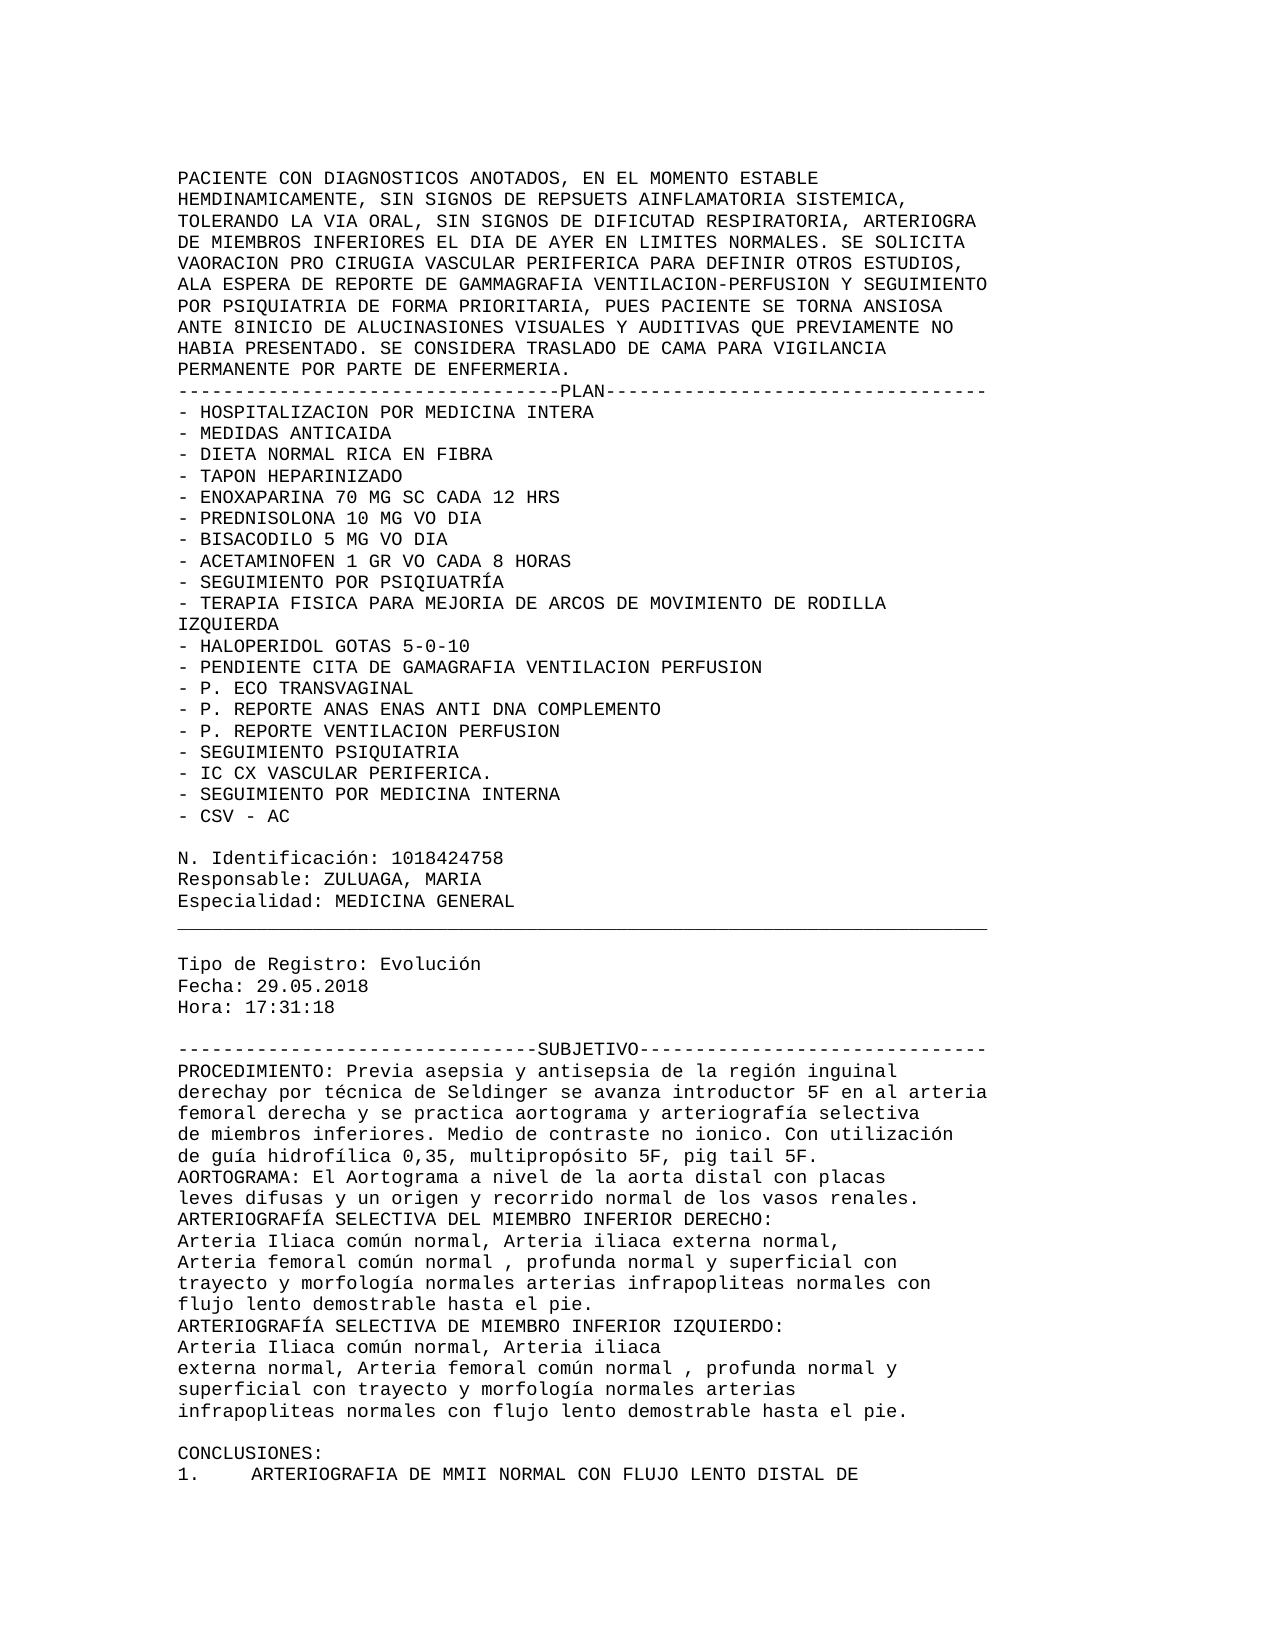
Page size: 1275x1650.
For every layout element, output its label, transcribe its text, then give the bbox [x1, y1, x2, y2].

text Arteria Iliaca común normal, Arteria iliaca [177, 1338, 1098, 1359]
text VAORACION PRO CIRUGIA VASCULAR PERIFERICA PARA DEFINIR OTROS ESTUDIOS, [177, 254, 1098, 275]
text --------------------------------SUBJETIVO------------------------------- [177, 1040, 1098, 1061]
text externa normal, Arteria femoral común normal , profunda normal y [177, 1359, 1098, 1380]
text - SEGUIMIENTO POR MEDICINA INTERNA [177, 785, 1098, 806]
text superficial con trayecto y morfología normales arterias [177, 1380, 1098, 1401]
text - HOSPITALIZACION POR MEDICINA INTERA [177, 403, 1098, 424]
text - SEGUIMIENTO PSIQUIATRIA [177, 743, 1098, 764]
text N. Identificación: 1018424758 [177, 849, 1098, 870]
text 1. ARTERIOGRAFIA DE MMII NORMAL CON FLUJO LENTO DISTAL DE [177, 1465, 1098, 1486]
text - PENDIENTE CITA DE GAMAGRAFIA VENTILACION PERFUSION [177, 658, 1098, 679]
text ________________________________________________________________________ [177, 913, 1098, 934]
text - PREDNISOLONA 10 MG VO DIA [177, 509, 1098, 530]
text PERMANENTE POR PARTE DE ENFERMERIA. [177, 360, 1098, 381]
text - TERAPIA FISICA PARA MEJORIA DE ARCOS DE MOVIMIENTO DE RODILLA [177, 594, 1098, 615]
text - BISACODILO 5 MG VO DIA [177, 530, 1098, 551]
text ALA ESPERA DE REPORTE DE GAMMAGRAFIA VENTILACION-PERFUSION Y SEGUIMIENTO [177, 275, 1098, 296]
text leves difusas y un origen y recorrido normal de los vasos renales. [177, 1189, 1098, 1210]
text ARTERIOGRAFÍA SELECTIVA DE MIEMBRO INFERIOR IZQUIERDO: [177, 1316, 1098, 1338]
text - ENOXAPARINA 70 MG SC CADA 12 HRS [177, 488, 1098, 509]
text Fecha: 29.05.2018 [177, 976, 1098, 998]
text flujo lento demostrable hasta el pie. [177, 1295, 1098, 1316]
text ARTERIOGRAFÍA SELECTIVA DEL MIEMBRO INFERIOR DERECHO: [177, 1210, 1098, 1231]
text PACIENTE CON DIAGNOSTICOS ANOTADOS, EN EL MOMENTO ESTABLE [177, 169, 1098, 190]
text - SEGUIMIENTO POR PSIQIUATRÍA [177, 573, 1098, 594]
text ----------------------------------PLAN---------------------------------- [177, 381, 1098, 403]
text - P. REPORTE ANAS ENAS ANTI DNA COMPLEMENTO [177, 700, 1098, 721]
text DE MIEMBROS INFERIORES EL DIA DE AYER EN LIMITES NORMALES. SE SOLICITA [177, 233, 1098, 254]
text CONCLUSIONES: [177, 1444, 1098, 1465]
text Hora: 17:31:18 [177, 998, 1098, 1019]
text HABIA PRESENTADO. SE CONSIDERA TRASLADO DE CAMA PARA VIGILANCIA [177, 339, 1098, 360]
text - P. ECO TRANSVAGINAL [177, 679, 1098, 700]
text HEMDINAMICAMENTE, SIN SIGNOS DE REPSUETS AINFLAMATORIA SISTEMICA, [177, 190, 1098, 211]
text Arteria Iliaca común normal, Arteria iliaca externa normal, [177, 1231, 1098, 1253]
text Arteria femoral común normal , profunda normal y superficial con [177, 1253, 1098, 1274]
text TOLERANDO LA VIA ORAL, SIN SIGNOS DE DIFICUTAD RESPIRATORIA, ARTERIOGRA [177, 211, 1098, 233]
text - CSV - AC [177, 806, 1098, 828]
text - P. REPORTE VENTILACION PERFUSION [177, 721, 1098, 743]
text Responsable: ZULUAGA, MARIA [177, 870, 1098, 891]
text PROCEDIMIENTO: Previa asepsia y antisepsia de la región inguinal [177, 1061, 1098, 1083]
text femoral derecha y se practica aortograma y arteriografía selectiva [177, 1104, 1098, 1125]
text ANTE 8INICIO DE ALUCINASIONES VISUALES Y AUDITIVAS QUE PREVIAMENTE NO [177, 318, 1098, 339]
text de miembros inferiores. Medio de contraste no ionico. Con utilización [177, 1125, 1098, 1146]
text AORTOGRAMA: El Aortograma a nivel de la aorta distal con placas [177, 1168, 1098, 1189]
text POR PSIQUIATRIA DE FORMA PRIORITARIA, PUES PACIENTE SE TORNA ANSIOSA [177, 296, 1098, 318]
text - ACETAMINOFEN 1 GR VO CADA 8 HORAS [177, 551, 1098, 573]
text IZQUIERDA [177, 615, 1098, 636]
text Especialidad: MEDICINA GENERAL [177, 891, 1098, 913]
text de guía hidrofílica 0,35, multipropósito 5F, pig tail 5F. [177, 1146, 1098, 1168]
text - DIETA NORMAL RICA EN FIBRA [177, 445, 1098, 466]
text infrapopliteas normales con flujo lento demostrable hasta el pie. [177, 1401, 1098, 1423]
text trayecto y morfología normales arterias infrapopliteas normales con [177, 1274, 1098, 1295]
text - MEDIDAS ANTICAIDA [177, 424, 1098, 445]
text - HALOPERIDOL GOTAS 5-0-10 [177, 636, 1098, 658]
text - IC CX VASCULAR PERIFERICA. [177, 764, 1098, 785]
text Tipo de Registro: Evolución [177, 955, 1098, 976]
text derechay por técnica de Seldinger se avanza introductor 5F en al arteria [177, 1083, 1098, 1104]
text - TAPON HEPARINIZADO [177, 466, 1098, 488]
